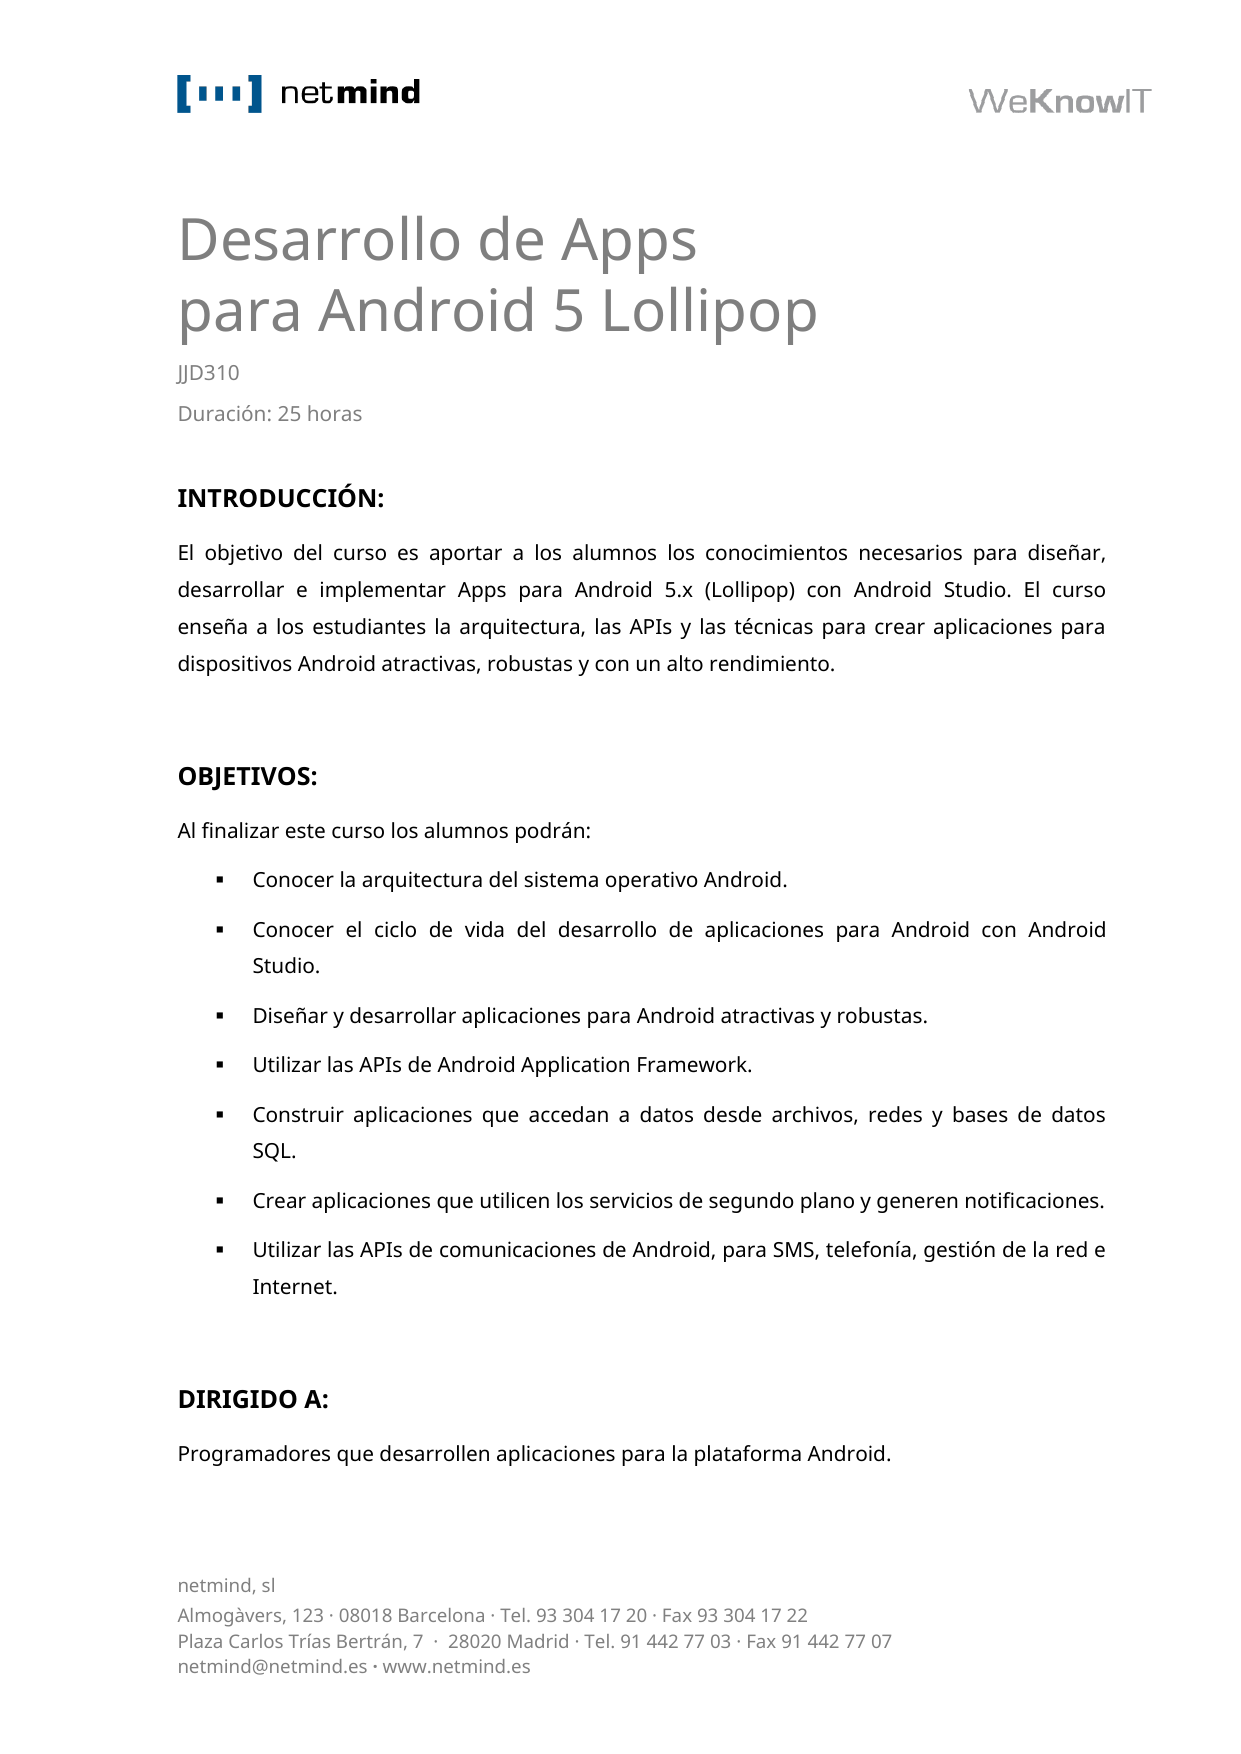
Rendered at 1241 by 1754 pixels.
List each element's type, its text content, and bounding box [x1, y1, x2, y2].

list Construir aplicaciones que accedan a datos desde archivos, redes y bases de datos SQL. [215, 1100, 1108, 1165]
text Duración: 25 horas [177, 399, 1107, 428]
subtitle OBJETIVOS: [177, 760, 1107, 791]
text Programadores que desarrollen aplicaciones para la plataforma Android. [177, 1439, 1108, 1468]
text Al finalizar este curso los alumnos podrán: [177, 816, 1108, 844]
text El objetivo del curso es aportar a los alumnos los conocimientos necesarios para diseñar, desarrollar e implementar Apps para Android 5.x (Lollipop) con Android Studio. El curso enseña a los estudiantes la arquitectura, las APIs y las técnicas para crear aplicaciones para dispositivos Android atractivas, robustas y con un alto rendimiento. [177, 538, 1107, 678]
picture [177, 75, 420, 113]
text Desarrollo de Apps [177, 203, 1107, 274]
text JJD310 [177, 358, 1107, 387]
list Crear aplicaciones que utilicen los servicios de segundo plano y generen notificaciones. [215, 1186, 1108, 1214]
list Conocer la arquitectura del sistema operativo Android. [215, 865, 1108, 894]
list Diseñar y desarrollar aplicaciones para Android atractivas y robustas. [215, 1001, 1108, 1029]
list Utilizar las APIs de Android Application Framework. [215, 1050, 1108, 1079]
picture [968, 89, 1152, 113]
subtitle DIRIGIDO A: [177, 1383, 1107, 1414]
list Utilizar las APIs de comunicaciones de Android, para SMS, telefonía, gestión de la red e Internet. [215, 1235, 1108, 1301]
text para Android 5 Lollipop [177, 274, 1107, 346]
list Conocer el ciclo de vida del desarrollo de aplicaciones para Android con Android Studio. [215, 915, 1108, 980]
subtitle INTRODUCCIÓN: [177, 483, 1107, 513]
